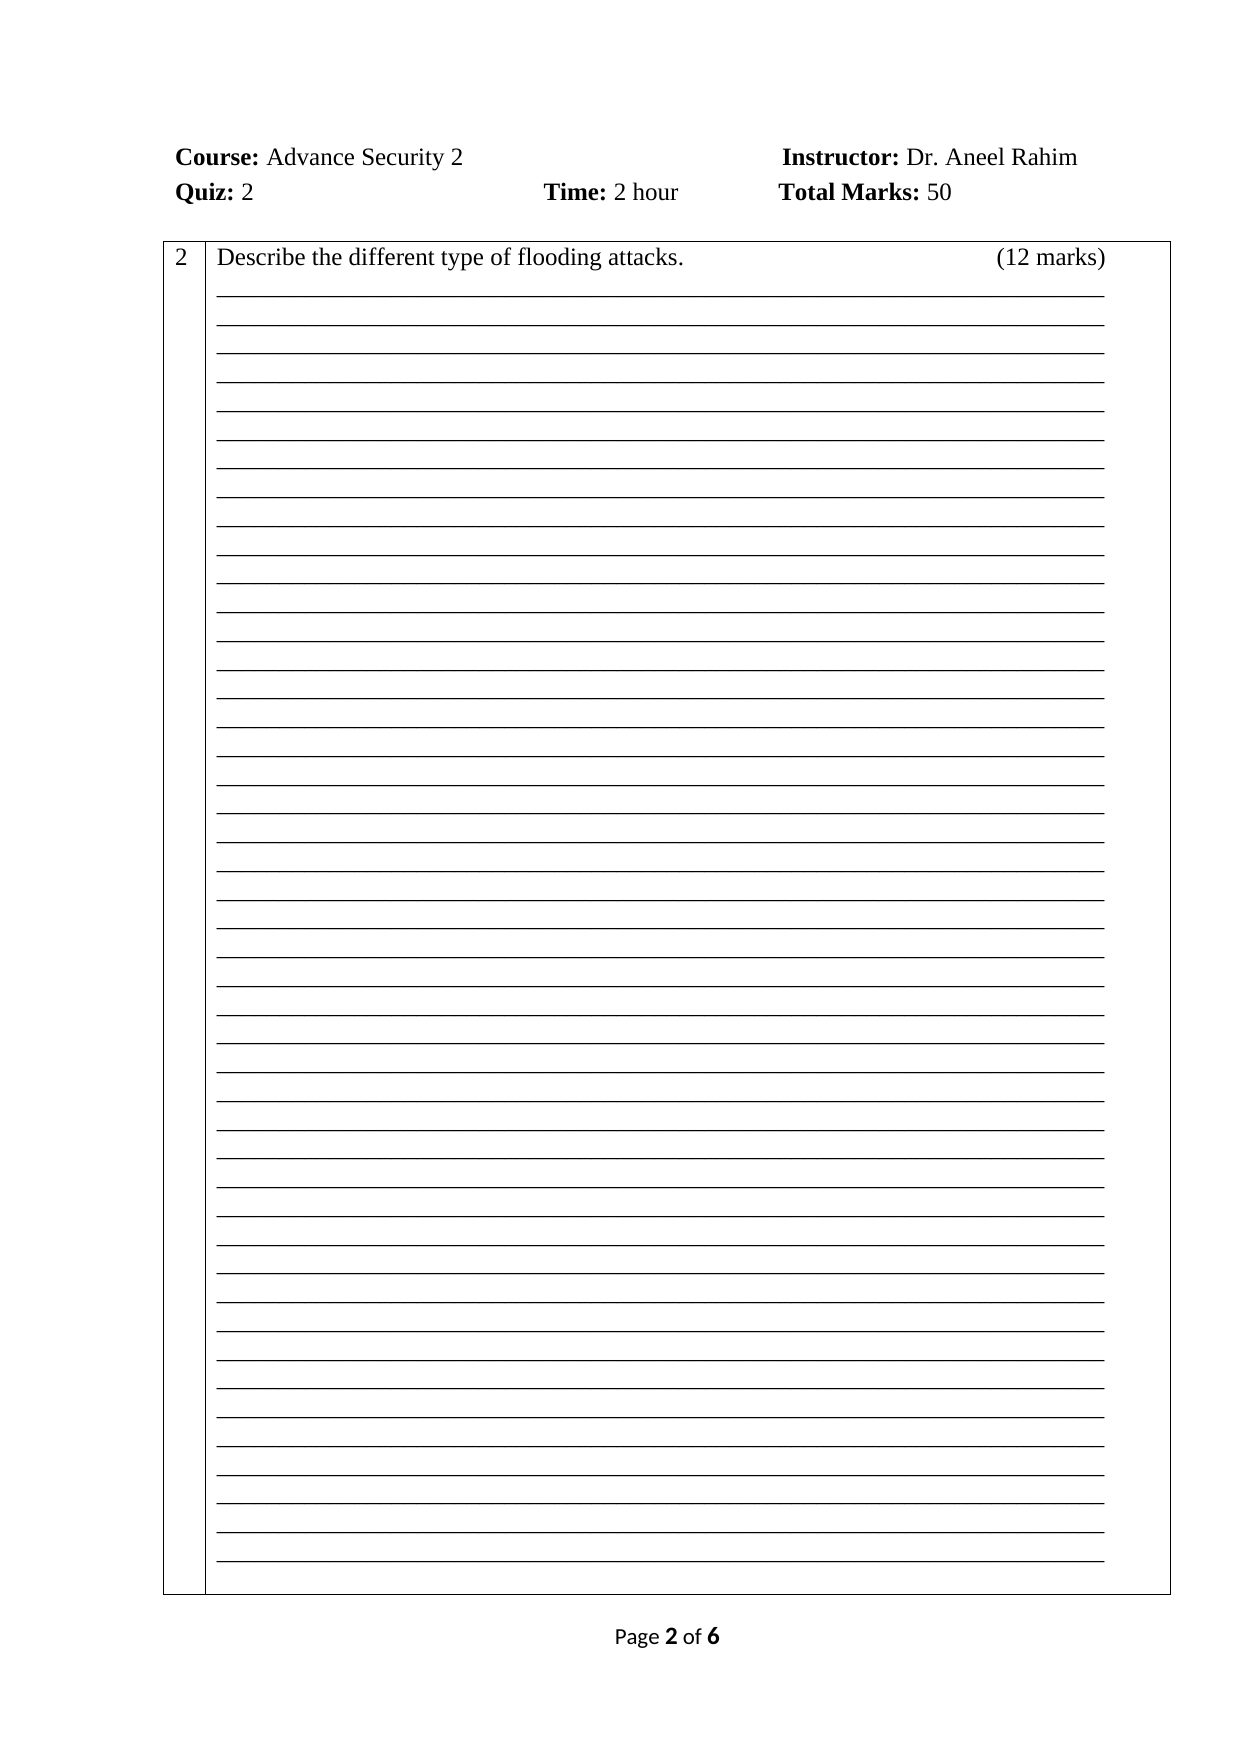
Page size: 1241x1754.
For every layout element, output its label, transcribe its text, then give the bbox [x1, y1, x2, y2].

text Quiz: 2 Time: 2 hour Total Marks: 50 [175, 177, 1130, 206]
table_header 2 [164, 242, 205, 1593]
text Course: Advance Security 2 Instructor: Dr. Aneel Rahim [175, 142, 1130, 170]
table_header Describe the different type of flooding attacks. (12 marks) ___________________________________________________________________________________________________________________________________________________________________________________________________________________________________________________________________________________________________________________________________________________________________ ___________________________________________________________________________________________________________________________________________________________________________________________________________________________________________________________________________________________________________________________________________________________________ ___________________________________________________________________________________________________________________________________________________________________________________________________________________________________________________________________________________________________________________________________________________________________ ___________________________________________________________________________________________________________________________________________________________________________________________________________________________________________________________________________________________________________________________________________________________________ ___________________________________________________________________________________________________________________________________________________________________________________________________________________________________________________________________________________________________________________________________________________________________ ___________________________________________________________________________________________________________________________________________________________________________________________________________________________________________________________________________________________________________________________________________________________________ ____________________________________________________________________________________________________________________________________________________________________________________________________________________________________________________________________________________________ ____________________________________________________________________________________________________________________________________________________________________________________________________________________________________________________________________________________________ _________________________________________________________________________________________________________________________________________________________________________________________________________________________________________________________________________________________________________________________________________________________________________________________________________________________________________________________________________________________________________________ [206, 242, 1170, 1593]
